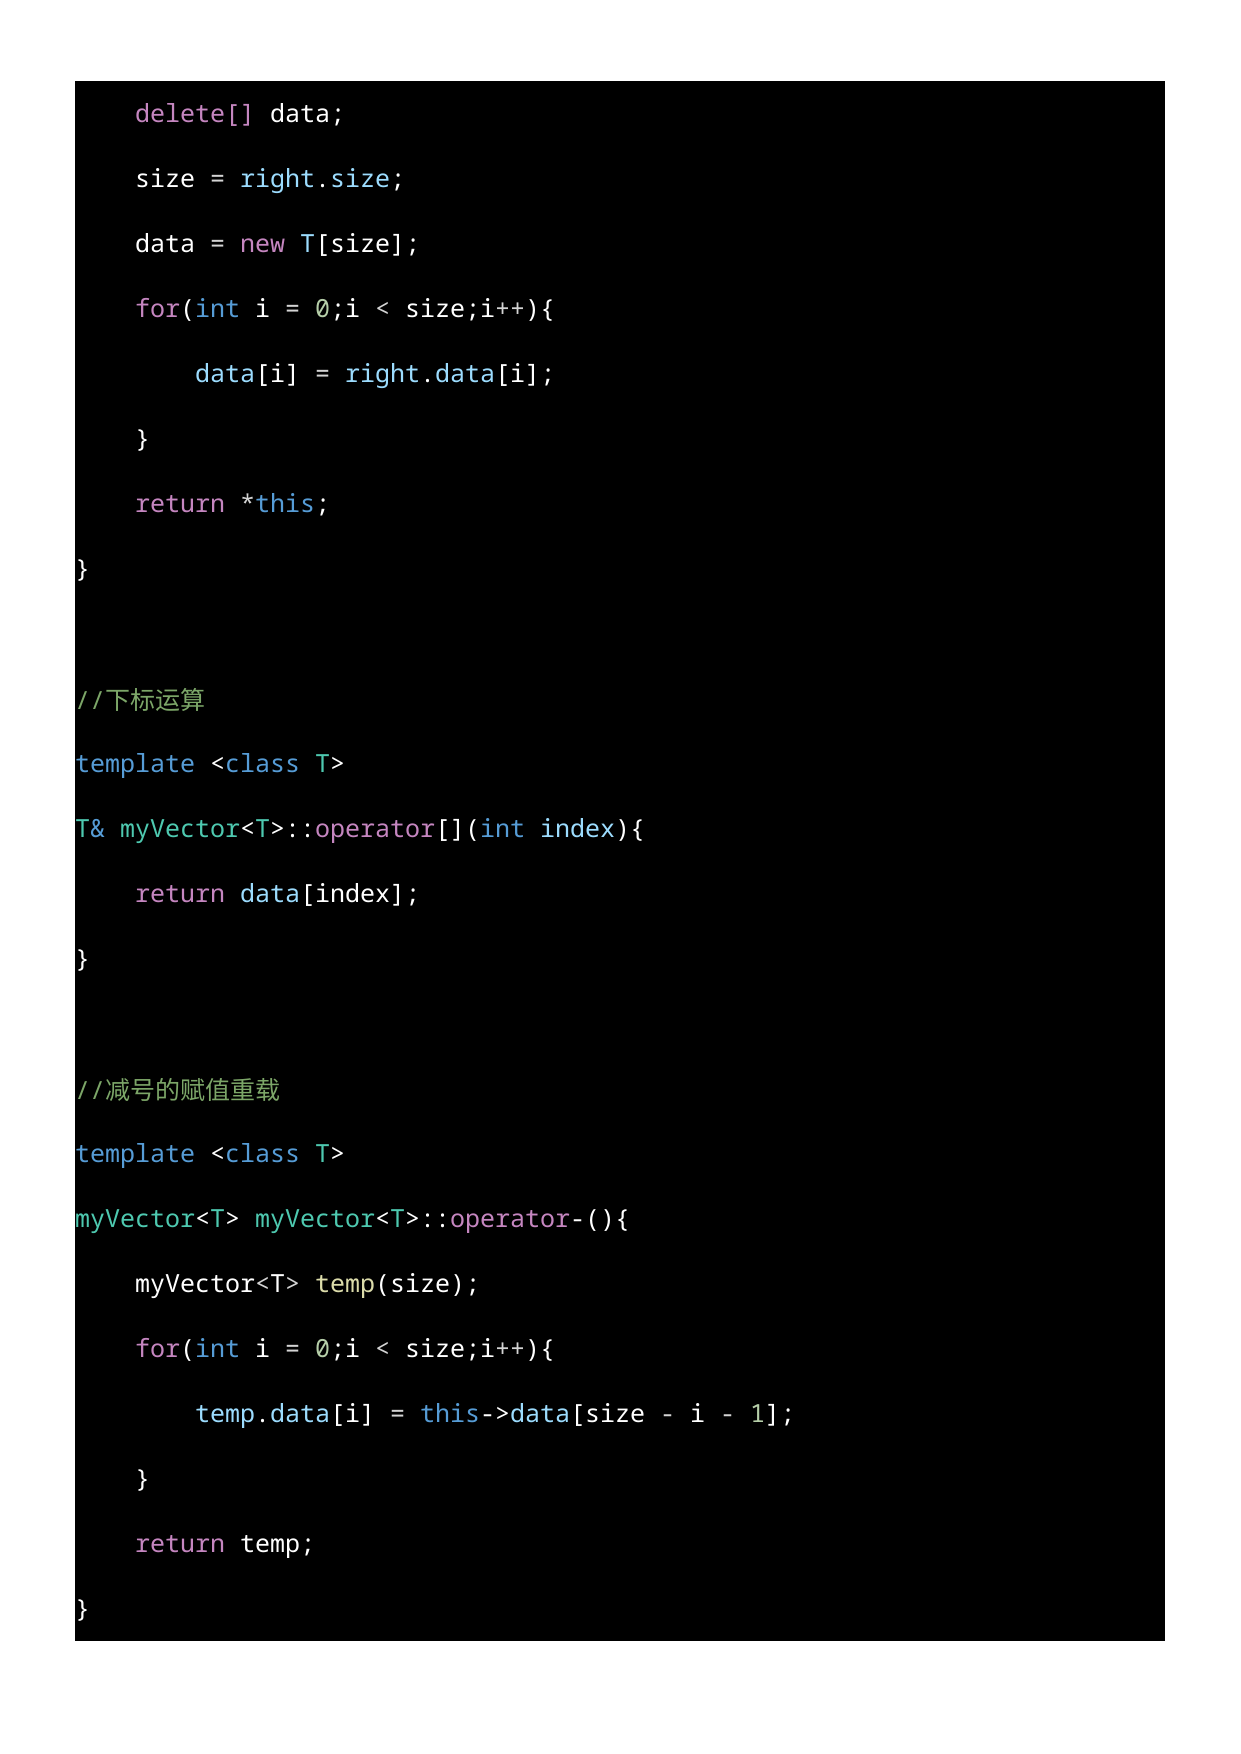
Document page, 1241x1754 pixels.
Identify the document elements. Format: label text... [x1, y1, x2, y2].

text } [75, 406, 1165, 471]
text return temp; [75, 1511, 1165, 1576]
text //减号的赋值重载 [75, 1056, 1165, 1121]
text myVector<T> temp(size); [75, 1251, 1165, 1316]
text return *this; [75, 471, 1165, 536]
text data[i] = right.data[i]; [75, 341, 1165, 406]
text template <class T> [75, 731, 1165, 796]
text T& myVector<T>::operator[](int index){ [75, 796, 1165, 861]
text } [75, 536, 1165, 601]
text //下标运算 [75, 666, 1165, 731]
text } [75, 1576, 1165, 1641]
text for(int i = 0;i < size;i++){ [75, 276, 1165, 341]
text } [75, 1446, 1165, 1511]
text myVector<T> myVector<T>::operator-(){ [75, 1186, 1165, 1251]
text size = right.size; [75, 146, 1165, 211]
text temp.data[i] = this->data[size - i - 1]; [75, 1381, 1165, 1446]
text data = new T[size]; [75, 211, 1165, 276]
text delete[] data; [75, 81, 1165, 146]
text for(int i = 0;i < size;i++){ [75, 1316, 1165, 1381]
text template <class T> [75, 1121, 1165, 1186]
text } [75, 926, 1165, 991]
text return data[index]; [75, 861, 1165, 926]
